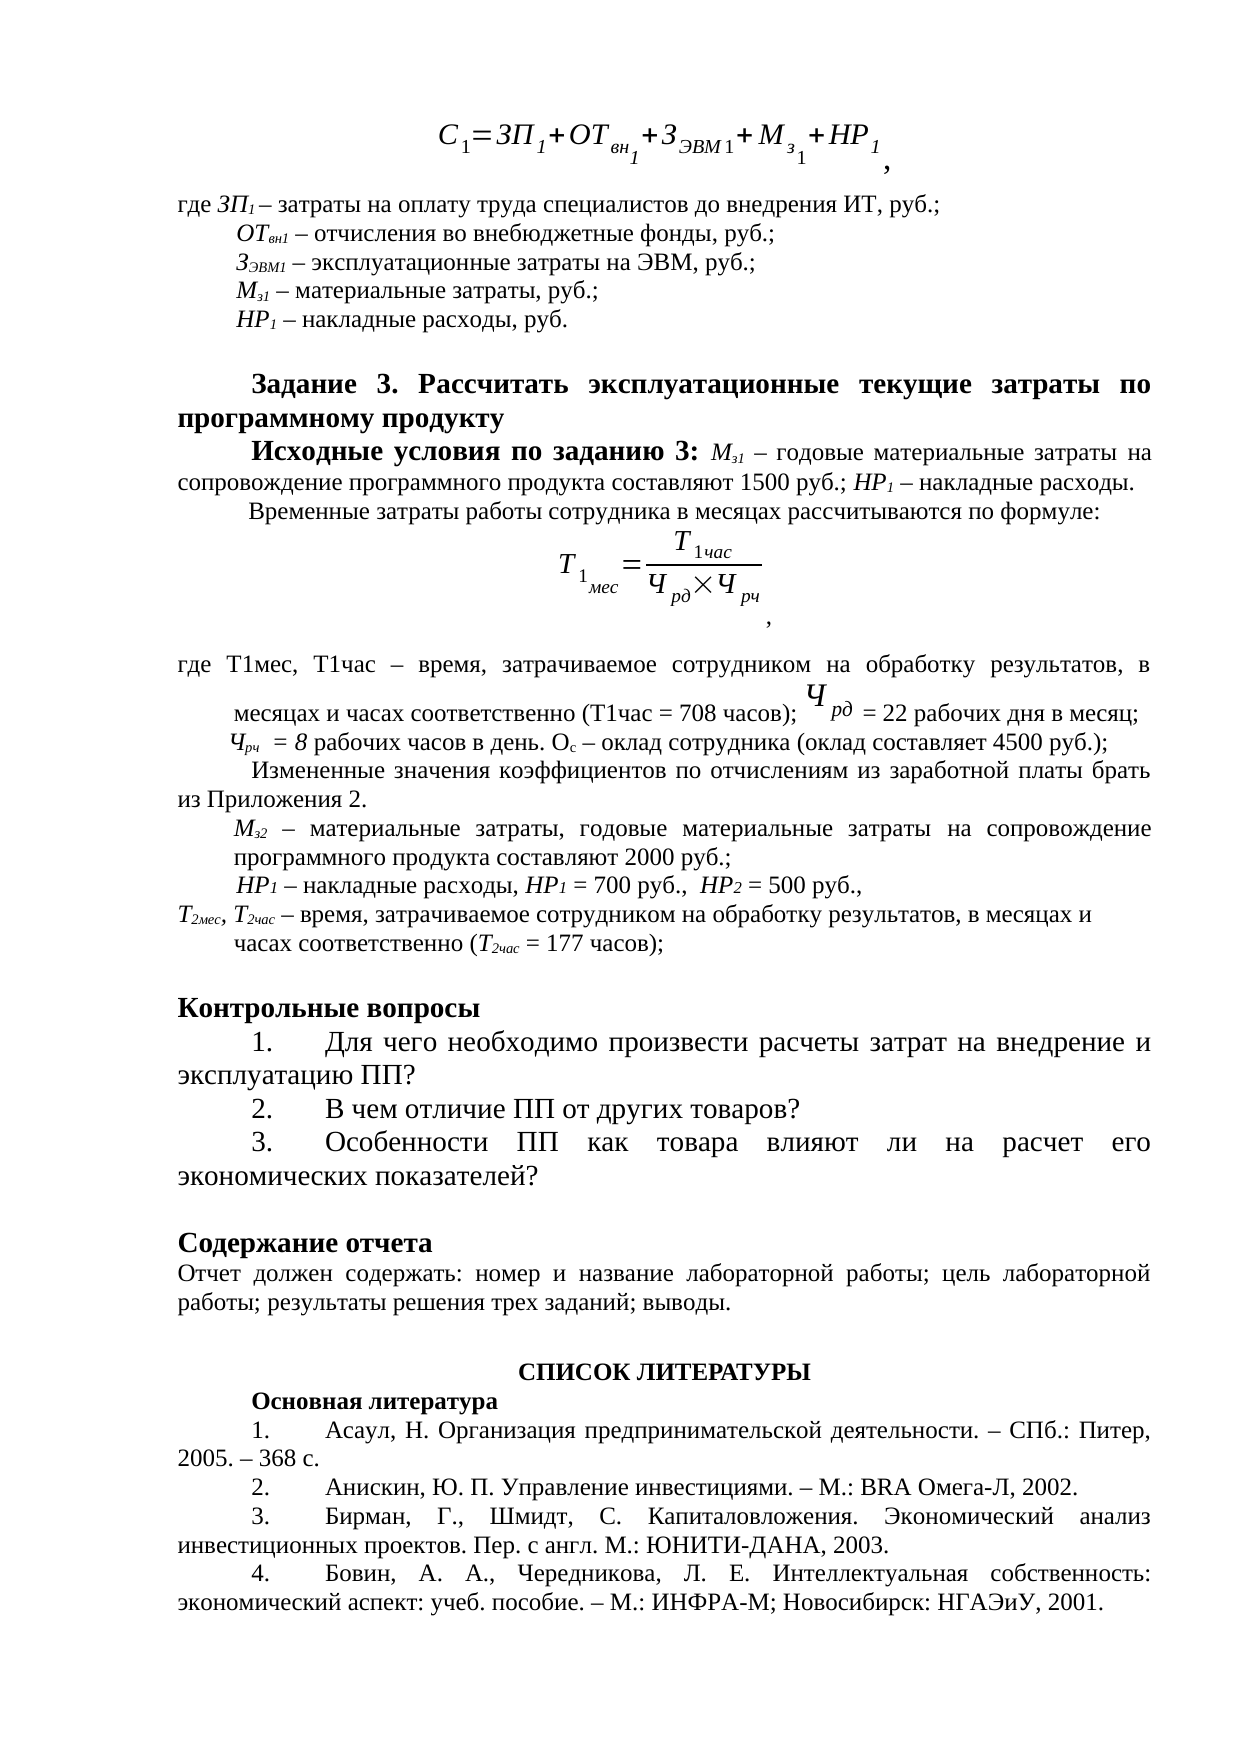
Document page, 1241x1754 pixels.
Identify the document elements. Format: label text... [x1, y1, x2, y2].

text Контрольные вопросы [177, 990, 1152, 1024]
text Временные затраты работы сотрудника в месяцах рассчитываются по формуле: [177, 496, 1152, 524]
text Измененные значения коэффициентов по отчислениям из заработной платы брать из Приложения 2. [177, 755, 1152, 813]
text Мз2 – материальные затраты, годовые материальные затраты на сопровождение программного продукта составляют 2000 руб.; [233, 813, 1152, 870]
list Для чего необходимо произвести расчеты затрат на внедрение и эксплуатацию ПП? [177, 1024, 1152, 1091]
text Мз1 – материальные затраты, руб.; [177, 275, 1152, 304]
text Основная литература [177, 1386, 1152, 1415]
text , [177, 118, 1152, 177]
text СПИСОК ЛИТЕРАТУРЫ [177, 1357, 1152, 1386]
list Особенности ПП как товара влияют ли на расчет его экономических показателей? [177, 1124, 1152, 1191]
text , [177, 524, 1152, 630]
text где Т1мес, Т1час – время, затрачиваемое сотрудником на обработку результатов, в месяцах и часах соответственно (Т1час = 708 часов); = 22 рабочих дня в месяц; [177, 649, 1152, 727]
list Асаул, Н. Организация предпринимательской деятельности. – СПб.: Питер, 2005. – 368 с. [177, 1415, 1152, 1472]
text Чрч = 8 рабочих часов в день. Ос – оклад сотрудника (оклад составляет 4500 руб.); [177, 727, 1152, 755]
list Анискин, Ю. П. Управление инвестициями. – М.: BRA Омега-Л, 2002. [177, 1472, 1152, 1501]
text Т2мес, Т2час – время, затрачиваемое сотрудником на обработку результатов, в месяцах и часах соответственно (Т2час = 177 часов); [177, 899, 1152, 957]
text Содержание отчета [177, 1225, 1152, 1258]
text Задание 3. Рассчитать эксплуатационные текущие затраты по программному продукту [177, 366, 1152, 433]
list Бирман, Г., Шмидт, С. Капиталовложения. Экономический анализ инвестиционных проектов. Пер. с англ. М.: ЮНИТИ-ДАНА, 2003. [177, 1501, 1152, 1558]
text НР1 – накладные расходы, НР1 = 700 руб., НР2 = 500 руб., [177, 870, 1152, 899]
list В чем отличие ПП от других товаров? [177, 1091, 1152, 1124]
text Отчет должен содержать: номер и название лабораторной работы; цель лабораторной работы; результаты решения трех заданий; выводы. [177, 1258, 1152, 1316]
list Бовин, А. А., Чередникова, Л. Е. Интеллектуальная собственность: экономический аспект: учеб. пособие. – М.: ИНФРА-М; Новосибирск: НГАЭиУ, 2001. [177, 1558, 1152, 1616]
text ОТвн1 – отчисления во внебюджетные фонды, руб.; [177, 218, 1152, 247]
text Исходные условия по заданию 3: Мз1 – годовые материальные затраты на сопровождение программного продукта составляют 1500 руб.; НР1 – накладные расходы. [177, 433, 1152, 496]
text НР1 – накладные расходы, руб. [177, 304, 1152, 333]
text где ЗП1 – затраты на оплату труда специалистов до внедрения ИТ, руб.; [177, 189, 1152, 218]
text ЗЭВМ1 – эксплуатационные затраты на ЭВМ, руб.; [177, 247, 1152, 275]
